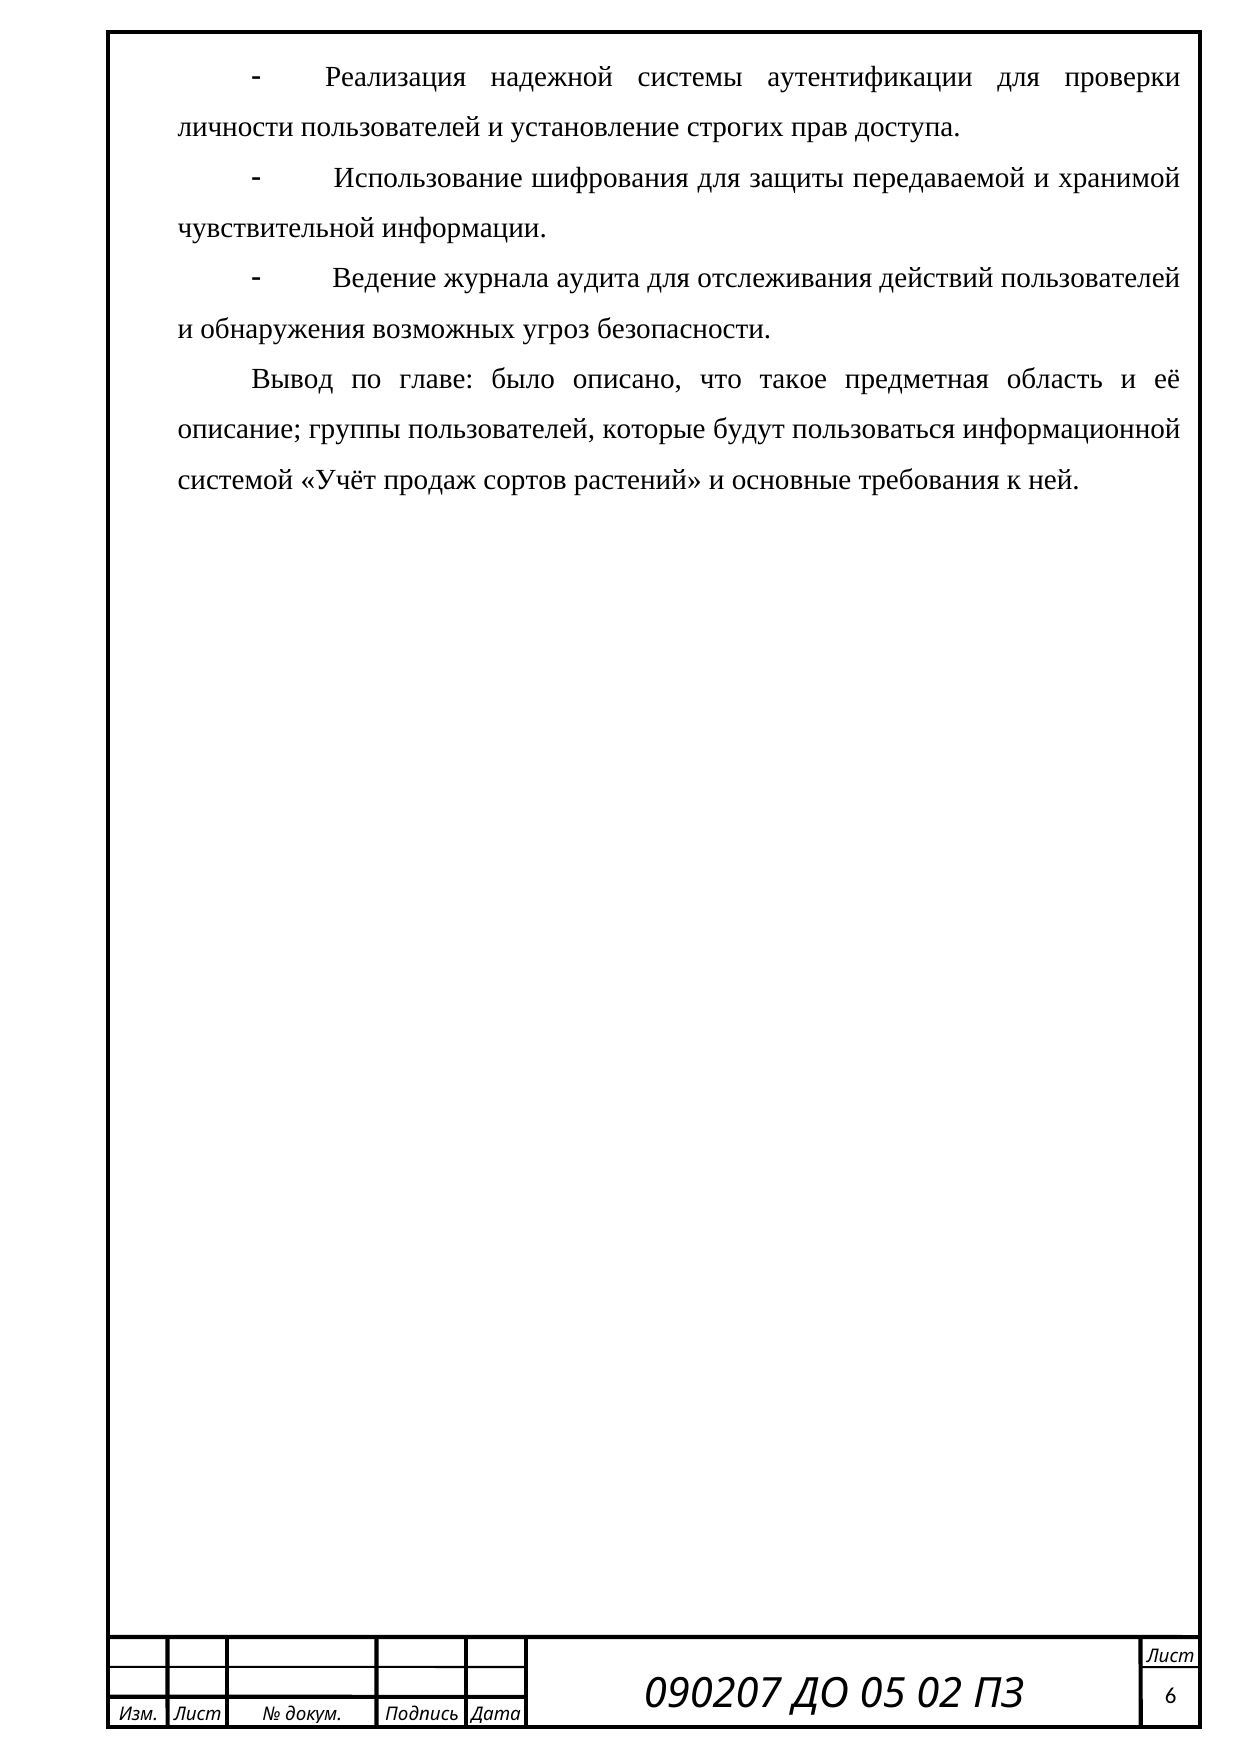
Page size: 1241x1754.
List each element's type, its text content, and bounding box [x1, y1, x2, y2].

list Использование шифрования для защиты передаваемой и хранимой чувствительной информации. [177, 160, 1181, 244]
text Вывод по главе: было описано, что такое предметная область и её описание; группы пользователей, которые будут пользоваться информационной системой «Учёт продаж сортов растений» и основные требования к ней. [177, 361, 1181, 495]
list Реализация надежной системы аутентификации для проверки личности пользователей и установление строгих прав доступа. [177, 59, 1181, 143]
list Ведение журнала аудита для отслеживания действий пользователей и обнаружения возможных угроз безопасности. [177, 261, 1181, 344]
